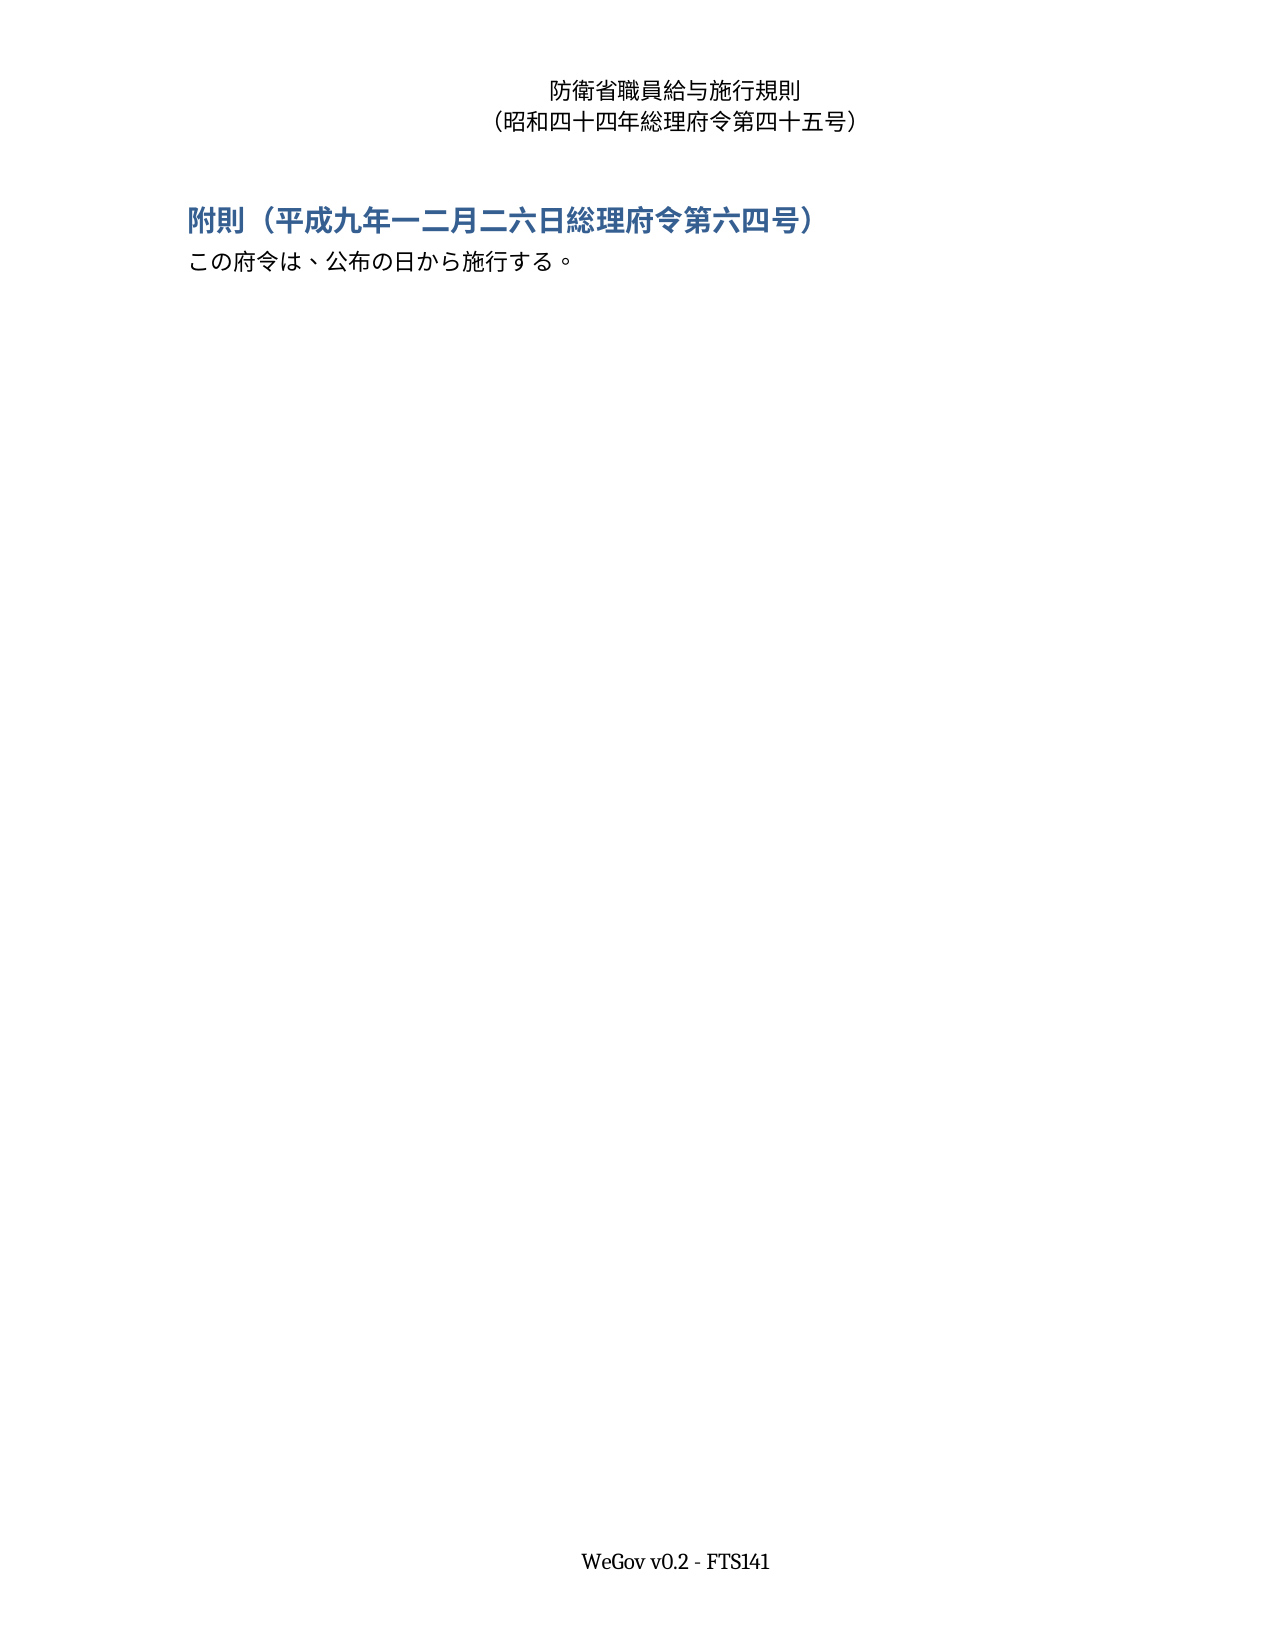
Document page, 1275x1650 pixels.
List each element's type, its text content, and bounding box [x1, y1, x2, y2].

text この府令は、公布の日から施行する。 [187, 246, 1087, 277]
subtitle 附則（平成九年一二月二六日総理府令第六四号） [187, 200, 1087, 240]
